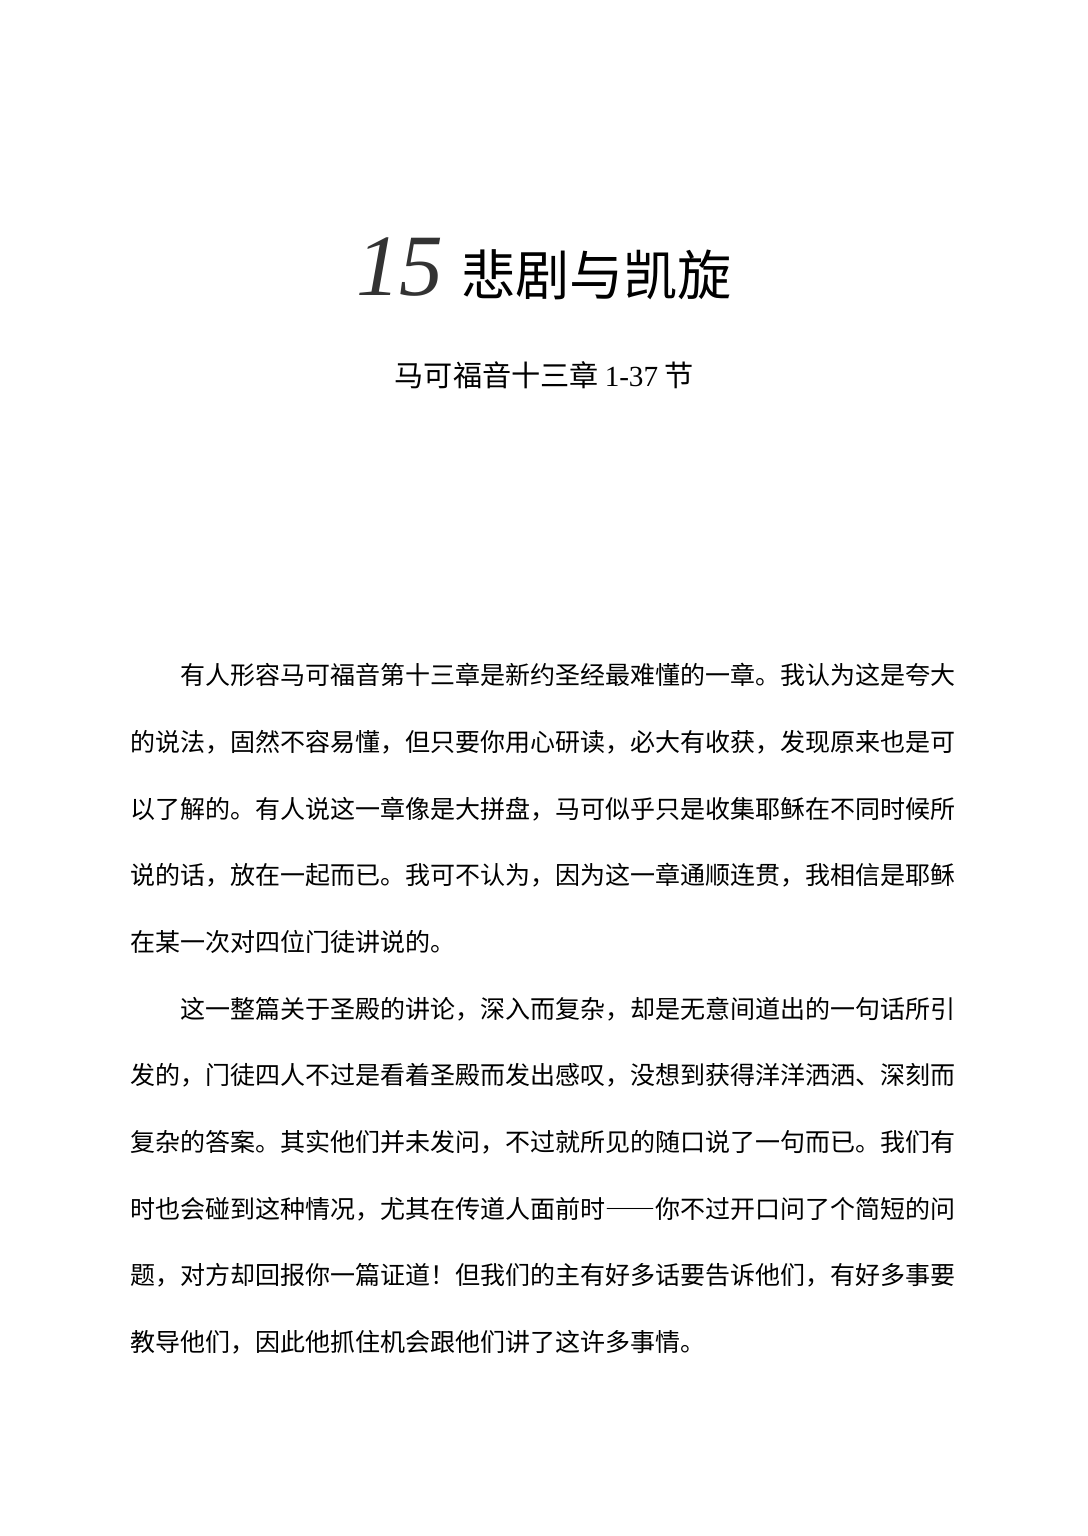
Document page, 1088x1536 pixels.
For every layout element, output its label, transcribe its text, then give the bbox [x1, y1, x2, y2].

subtitle 马可福音十三章1-37节 [130, 341, 958, 407]
subtitle 15悲剧与凯旋 [130, 197, 958, 331]
text 这一整篇关于圣殿的讲论，深入而复杂，却是无意间道出的一句话所引发的，门徒四人不过是看着圣殿而发出感叹，没想到获得洋洋洒洒、深刻而复杂的答案。其实他们并未发问，不过就所见的随口说了一句而已。我们有时也会碰到这种情况，尤其在传道人面前时——你不过开口问了个简短的问题，对方却回报你一篇证道！但我们的主有好多话要告诉他们，有好多事要教导他们，因此他抓住机会跟他们讲了这许多事情。 [130, 974, 958, 1374]
text 有人形容马可福音第十三章是新约圣经最难懂的一章。我认为这是夸大的说法，固然不容易懂，但只要你用心研读，必大有收获，发现原来也是可以了解的。有人说这一章像是大拼盘，马可似乎只是收集耶稣在不同时候所说的话，放在一起而已。我可不认为，因为这一章通顺连贯，我相信是耶稣在某一次对四位门徒讲说的。 [130, 641, 958, 974]
